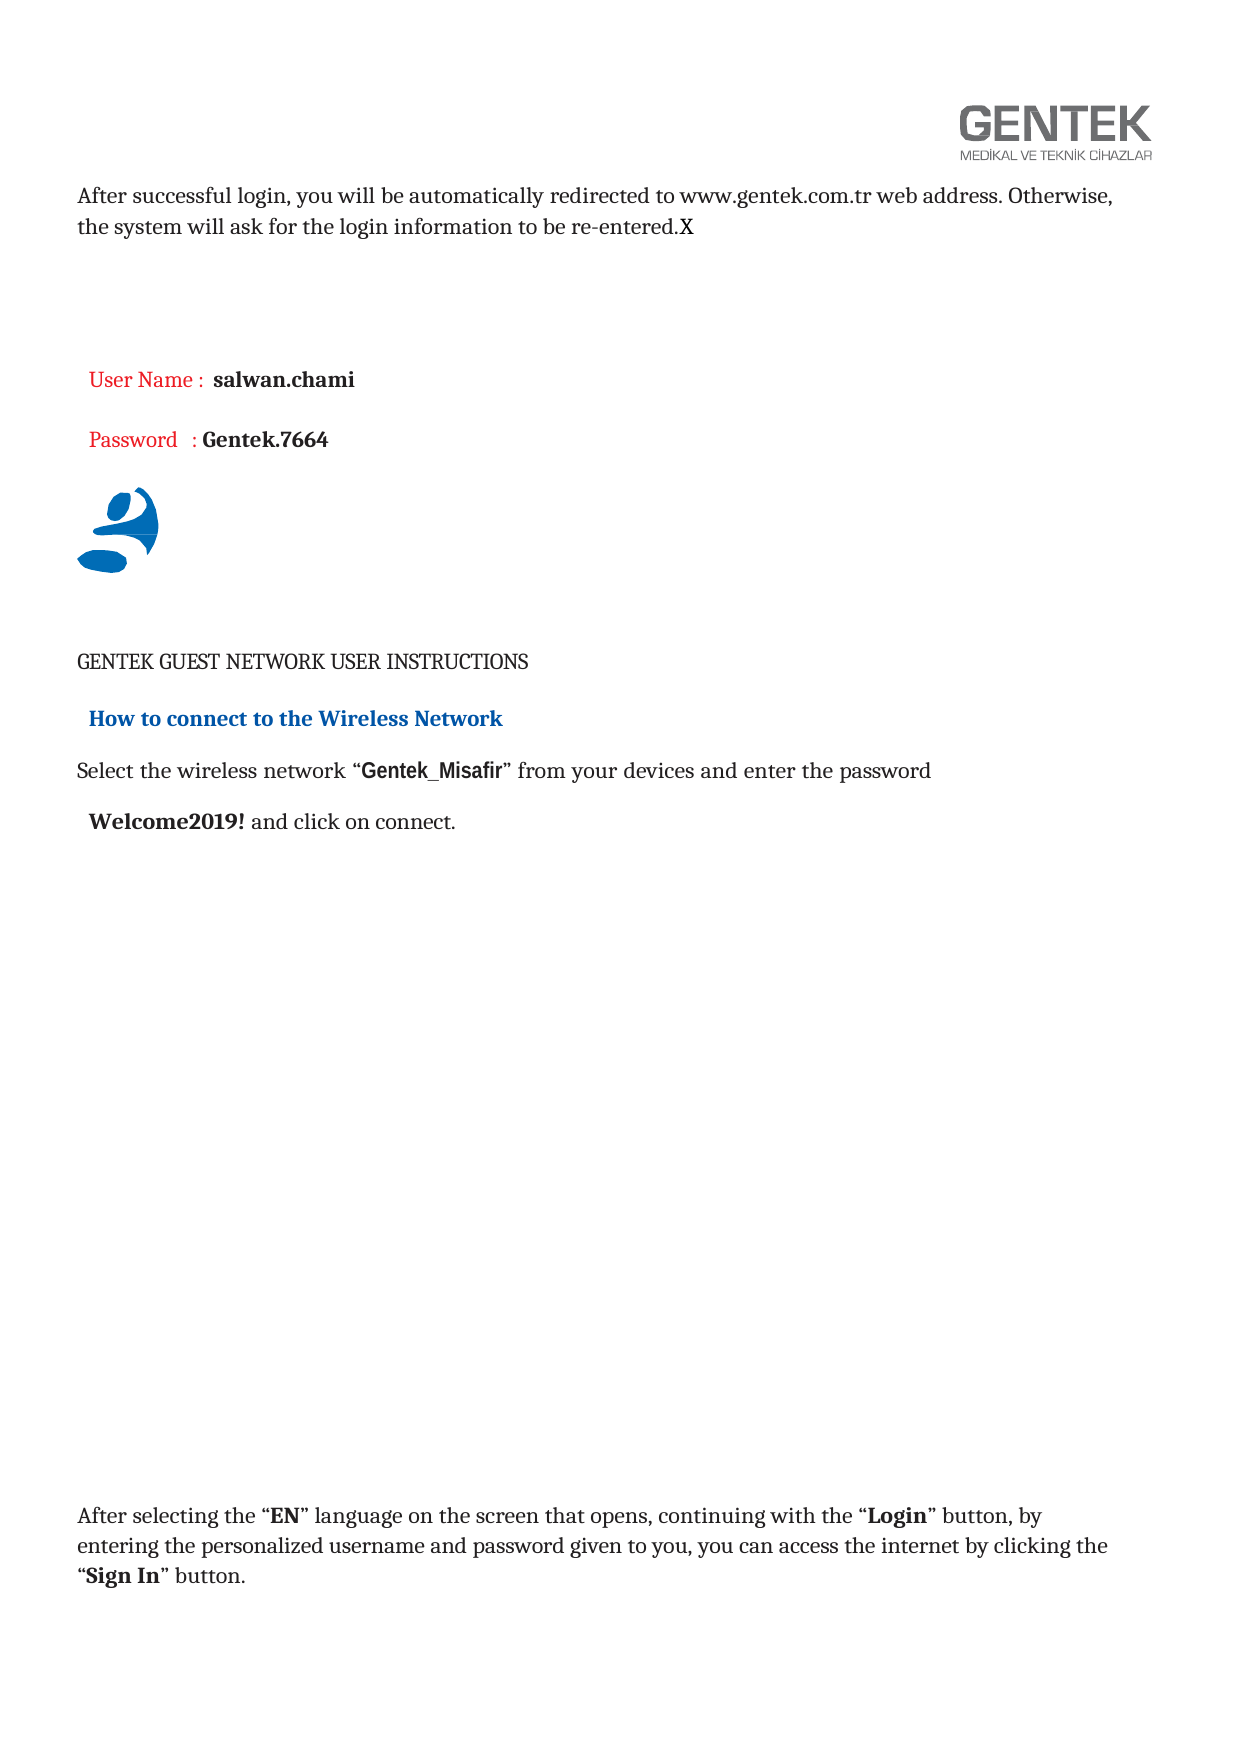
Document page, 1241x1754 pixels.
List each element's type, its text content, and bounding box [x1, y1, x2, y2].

text Password : Gentek.7664 [88, 427, 518, 453]
text How to connect to the Wireless Network [88, 706, 1121, 732]
text Welcome2019! and click on connect. [88, 809, 1121, 834]
text User Name : salwan.chami [88, 367, 518, 393]
